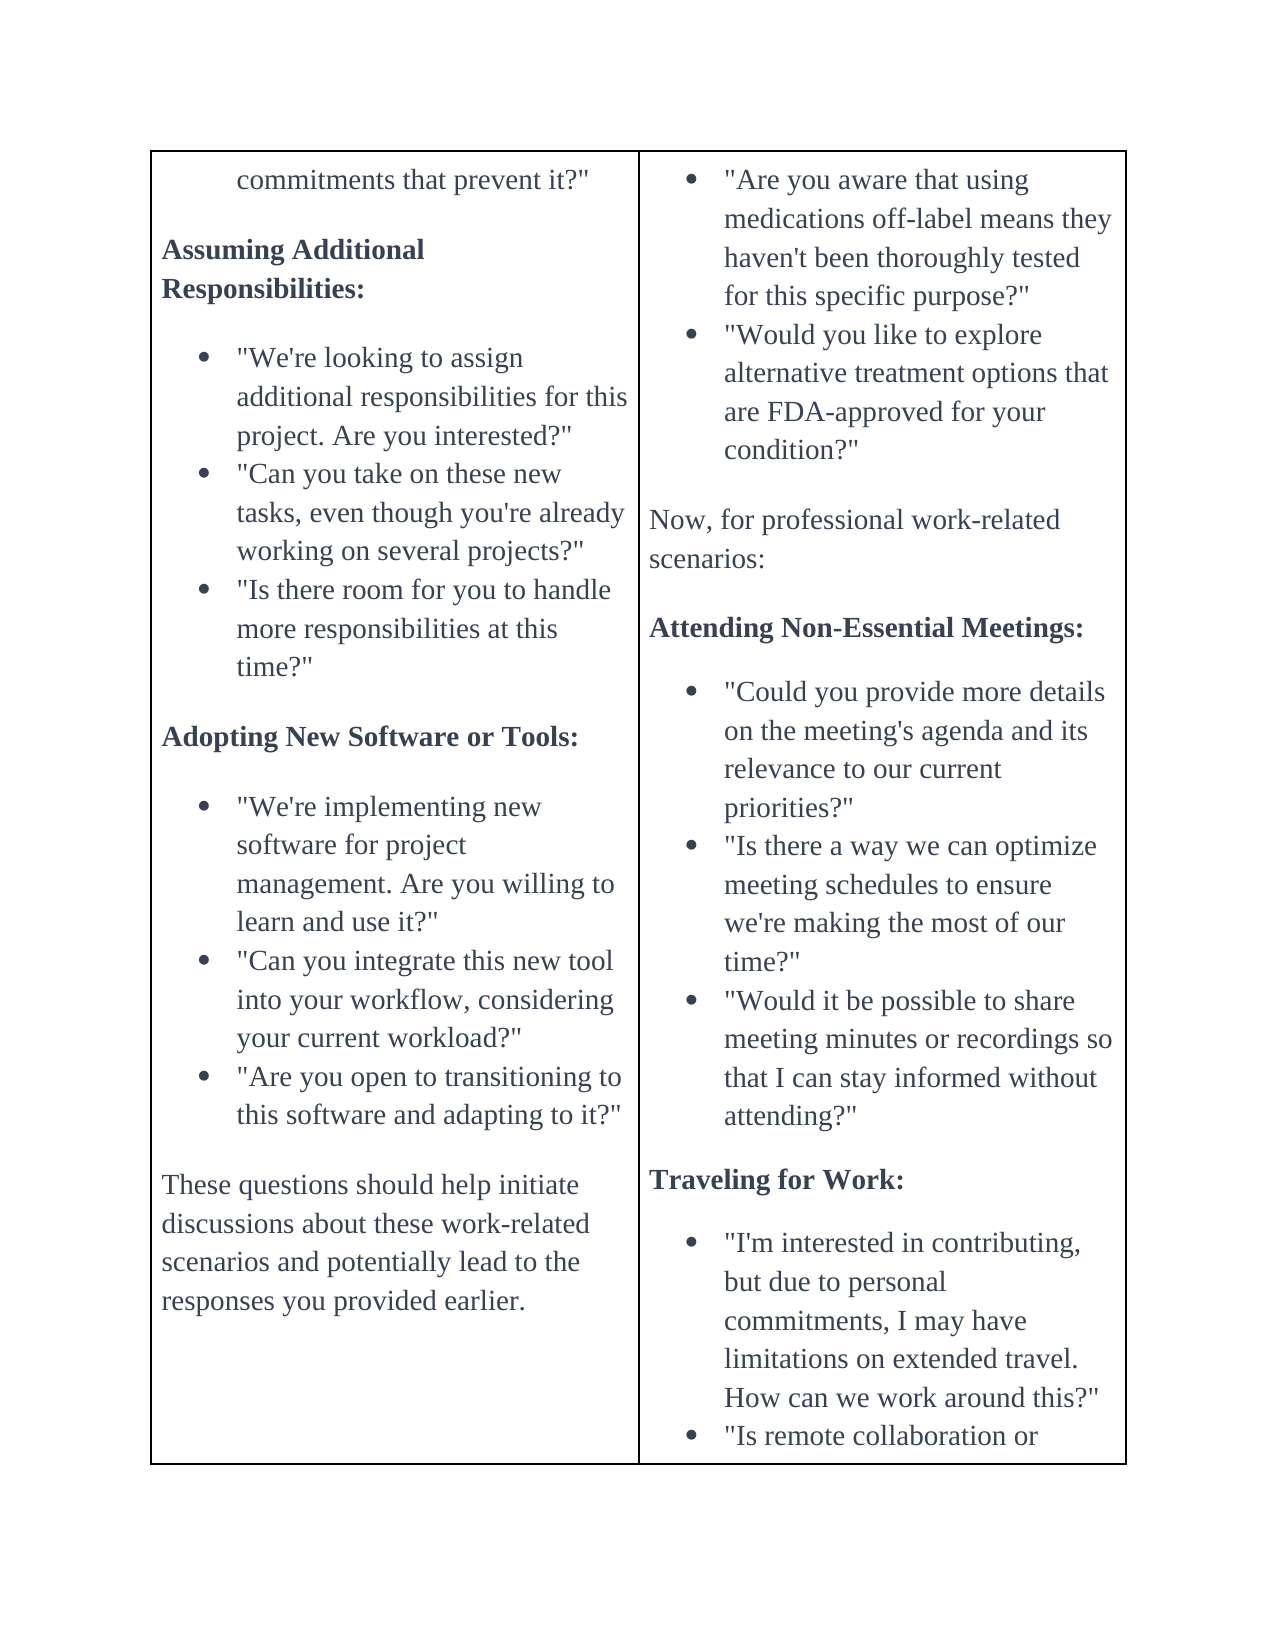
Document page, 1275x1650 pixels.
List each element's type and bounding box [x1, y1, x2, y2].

table_cell [640, 152, 1125, 1462]
table_cell [152, 152, 638, 1462]
